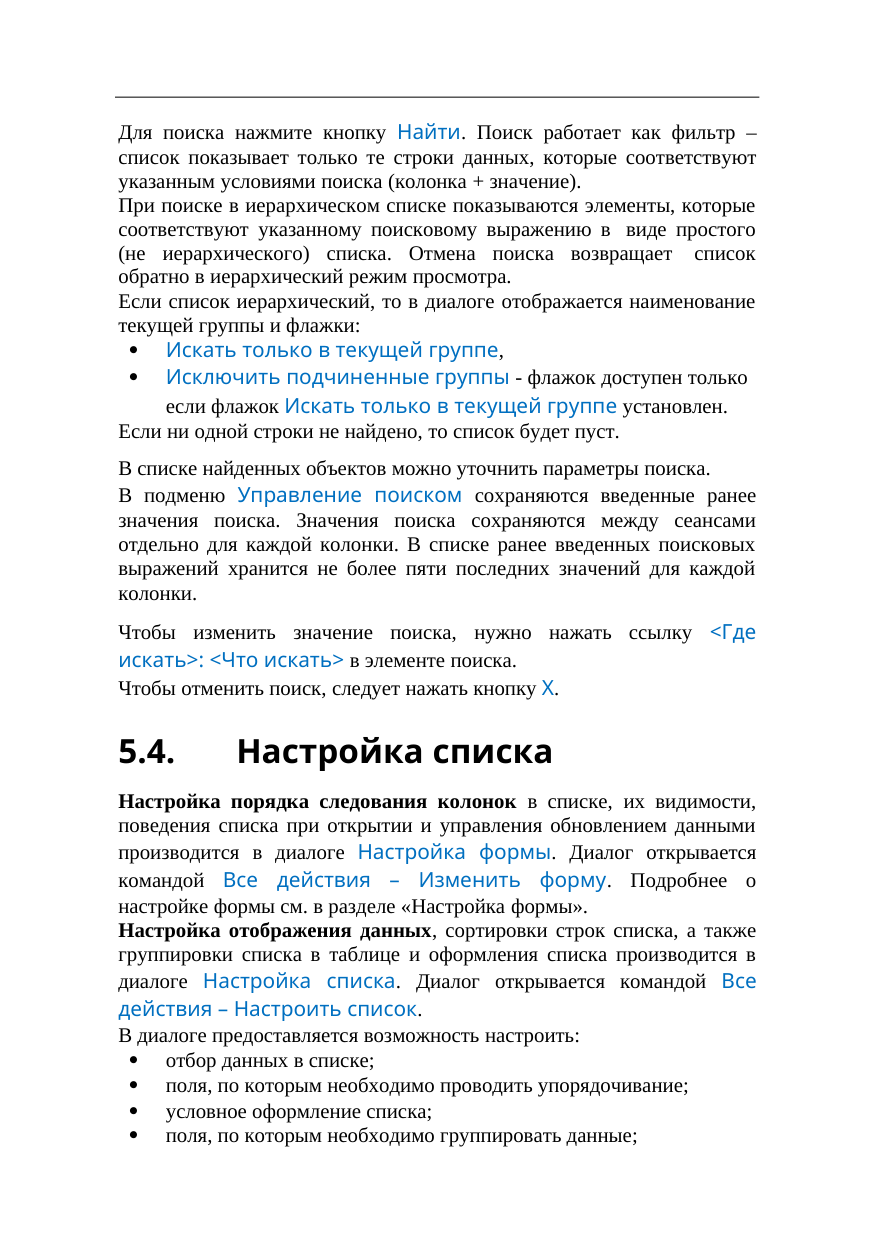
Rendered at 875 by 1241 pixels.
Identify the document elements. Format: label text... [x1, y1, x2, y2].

text В списке найденных объектов можно уточнить параметры поиска. [118, 456, 801, 480]
subtitle Настройка списка [118, 728, 801, 773]
list Искать только в текущей группе, [130, 337, 801, 362]
list поля, по которым необходимо проводить упорядочивание; [130, 1073, 801, 1098]
text Чтобы изменить значение поиска, нужно нажать ссылку <Где искать>: <Что искать> в элементе поиска. [118, 617, 756, 673]
text Настройка порядка следования колонок в списке, их видимости, поведения списка при открытии и управления обновлением данными производится в диалоге Настройка формы. Диалог открывается командой Все действия – Изменить форму. Подробнее о настройке формы см. в разделе «Настройка формы». [118, 789, 756, 918]
text Настройка отображения данных, сортировки строк списка, а также группировки списка в таблице и оформления списка производится в диалоге Настройка списка. Диалог открывается командой Все действия – Настроить список. [118, 918, 757, 1023]
text Чтобы отменить поиск, следует нажать кнопку Х. [118, 673, 801, 702]
text В диалоге предоставляется возможность настроить: [118, 1023, 801, 1047]
list поля, по которым необходимо группировать данные; [130, 1123, 801, 1147]
text Если ни одной строки не найдено, то список будет пуст. [118, 419, 801, 443]
list Исключить подчиненные группы - флажок доступен только если флажок Искать только в текущей группе установлен. [130, 362, 756, 419]
text Для поиска нажмите кнопку Найти. Поиск работает как фильтр – список показывает только те строки данных, которые соответствуют указанным условиями поиска (колонка + значение). [118, 117, 757, 193]
text При поиске в иерархическом списке показываются элементы, которые соответствуют указанному поисковому выражению в виде простого (не иерархического) списка. Отмена поиска возвращает список обратно в иерархический режим просмотра. [118, 194, 756, 288]
list отбор данных в списке; [130, 1047, 801, 1073]
text Если список иерархический, то в диалоге отображается наименование текущей группы и флажки: [118, 289, 756, 337]
text В подменю Управление поиском сохраняются введенные ранее значения поиска. Значения поиска сохраняются между сеансами отдельно для каждой колонки. В списке ранее введенных поисковых выражений хранится не более пяти последних значений для каждой колонки. [118, 480, 756, 604]
list условное оформление списка; [130, 1098, 801, 1123]
